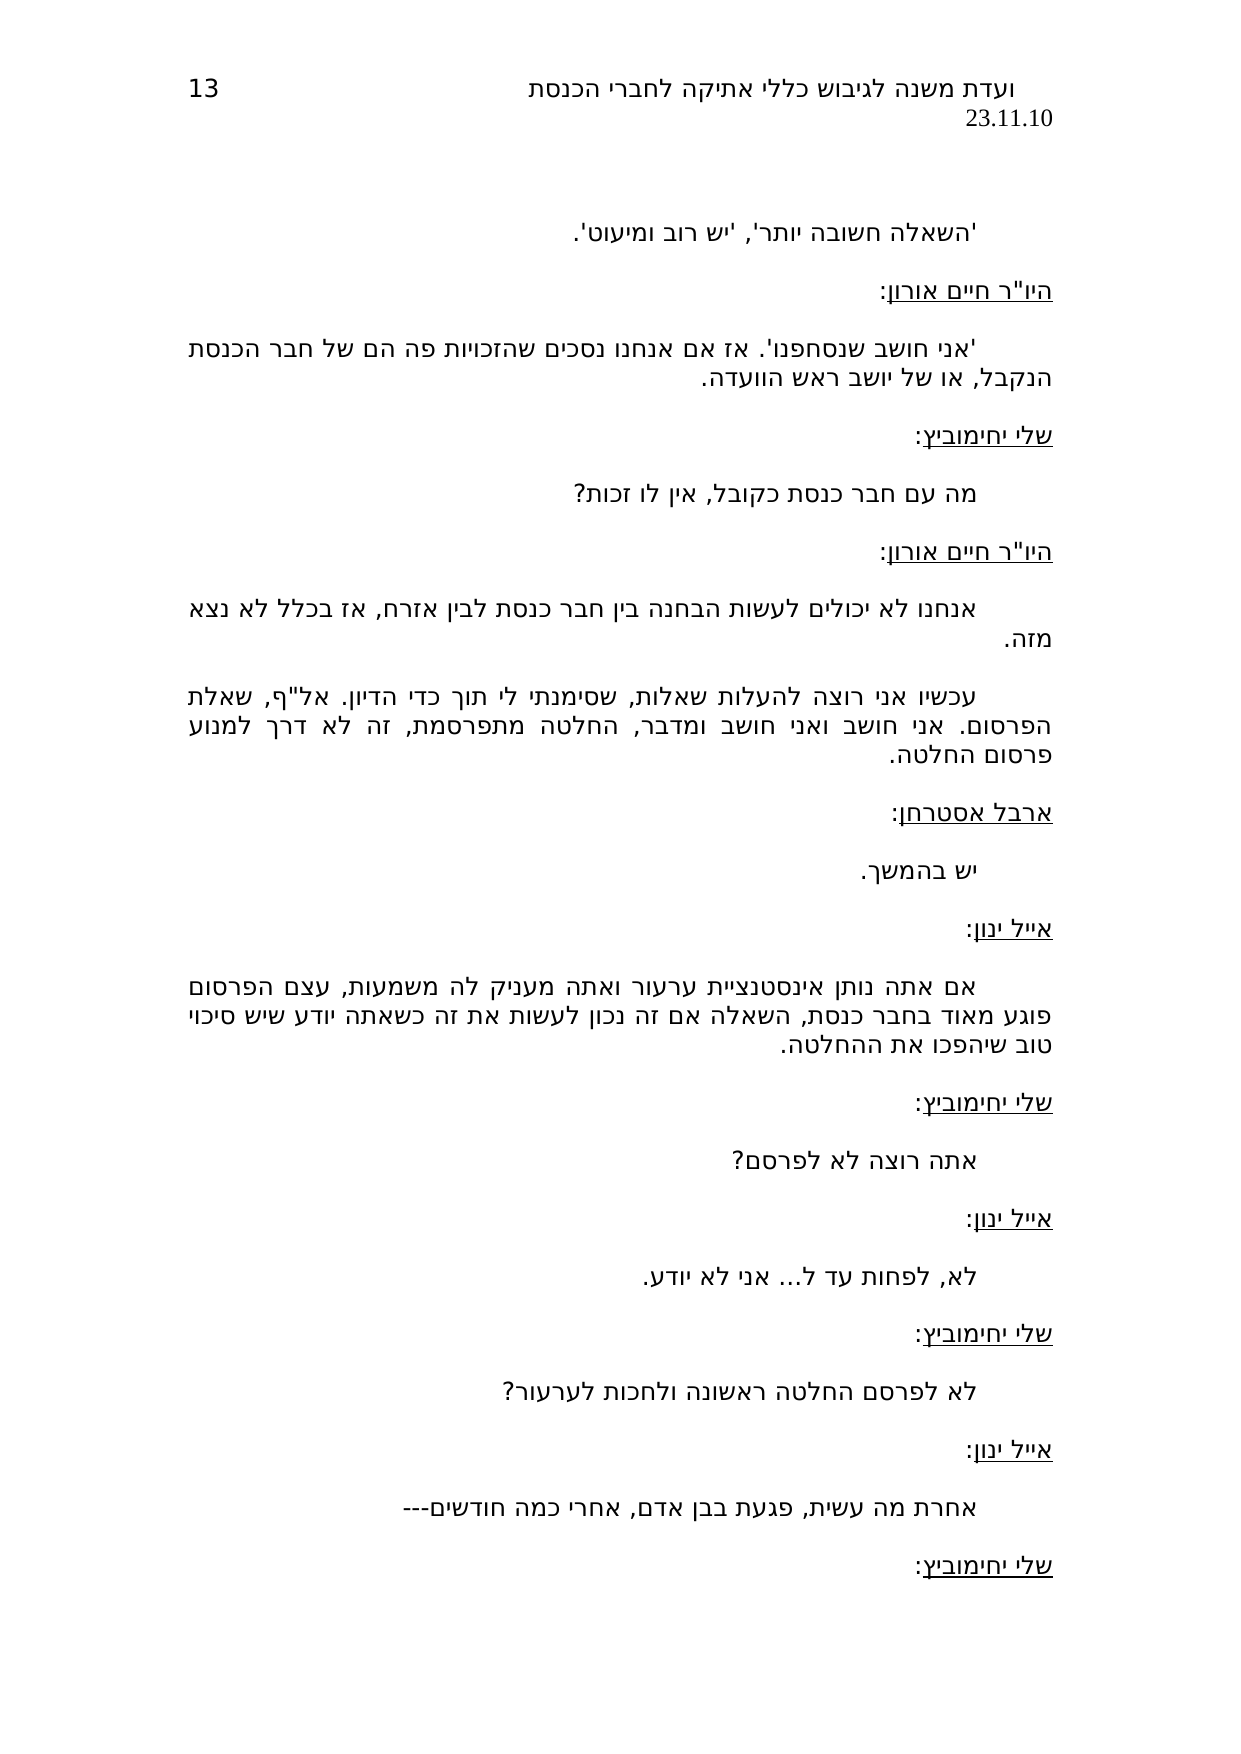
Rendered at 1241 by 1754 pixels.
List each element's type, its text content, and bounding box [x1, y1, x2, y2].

text 'אני חושב שנסחפנו'. אז אם אנחנו נסכים שהזכויות פה הם של חבר הכנסת הנקבל, או של יושב ראש הוועדה. [187, 334, 1053, 392]
text לא לפרסם החלטה ראשונה ולחכות לערעור? [187, 1377, 1053, 1407]
text מה עם חבר כנסת כקובל, אין לו זכות? [187, 479, 1053, 508]
text שלי יחימוביץ: [187, 1088, 1053, 1117]
text עכשיו אני רוצה להעלות שאלות, שסימנתי לי תוך כדי הדיון. אל"ף, שאלת הפרסום. אני חושב ואני חושב ומדבר, החלטה מתפרסמת, זה לא דרך למנוע פרסום החלטה. [187, 682, 1053, 769]
text אייל ינון: [187, 1435, 1053, 1464]
text שלי יחימוביץ: [187, 1551, 1053, 1580]
text יש בהמשך. [187, 856, 1053, 885]
text לא, לפחות עד ל... אני לא יודע. [187, 1262, 1053, 1291]
text אחרת מה עשית, פגעת בבן אדם, אחרי כמה חודשים--- [187, 1493, 1053, 1522]
text ארבל אסטרחן: [187, 798, 1053, 827]
text אייל ינון: [187, 914, 1053, 943]
text אייל ינון: [187, 1204, 1053, 1233]
text היו"ר חיים אורון: [187, 276, 1053, 305]
text אנחנו לא יכולים לעשות הבחנה בין חבר כנסת לבין אזרח, אז בכלל לא נצא מזה. [187, 594, 1053, 653]
text אם אתה נותן אינסטנציית ערעור ואתה מעניק לה משמעות, עצם הפרסום פוגע מאוד בחבר כנסת, השאלה אם זה נכון לעשות את זה כשאתה יודע שיש סיכוי טוב שיהפכו את ההחלטה. [187, 972, 1053, 1059]
text 'השאלה חשובה יותר', 'יש רוב ומיעוט'. [187, 218, 1053, 247]
text שלי יחימוביץ: [187, 421, 1053, 450]
text אתה רוצה לא לפרסם? [187, 1146, 1053, 1175]
text היו"ר חיים אורון: [187, 537, 1053, 566]
text שלי יחימוביץ: [187, 1319, 1053, 1349]
